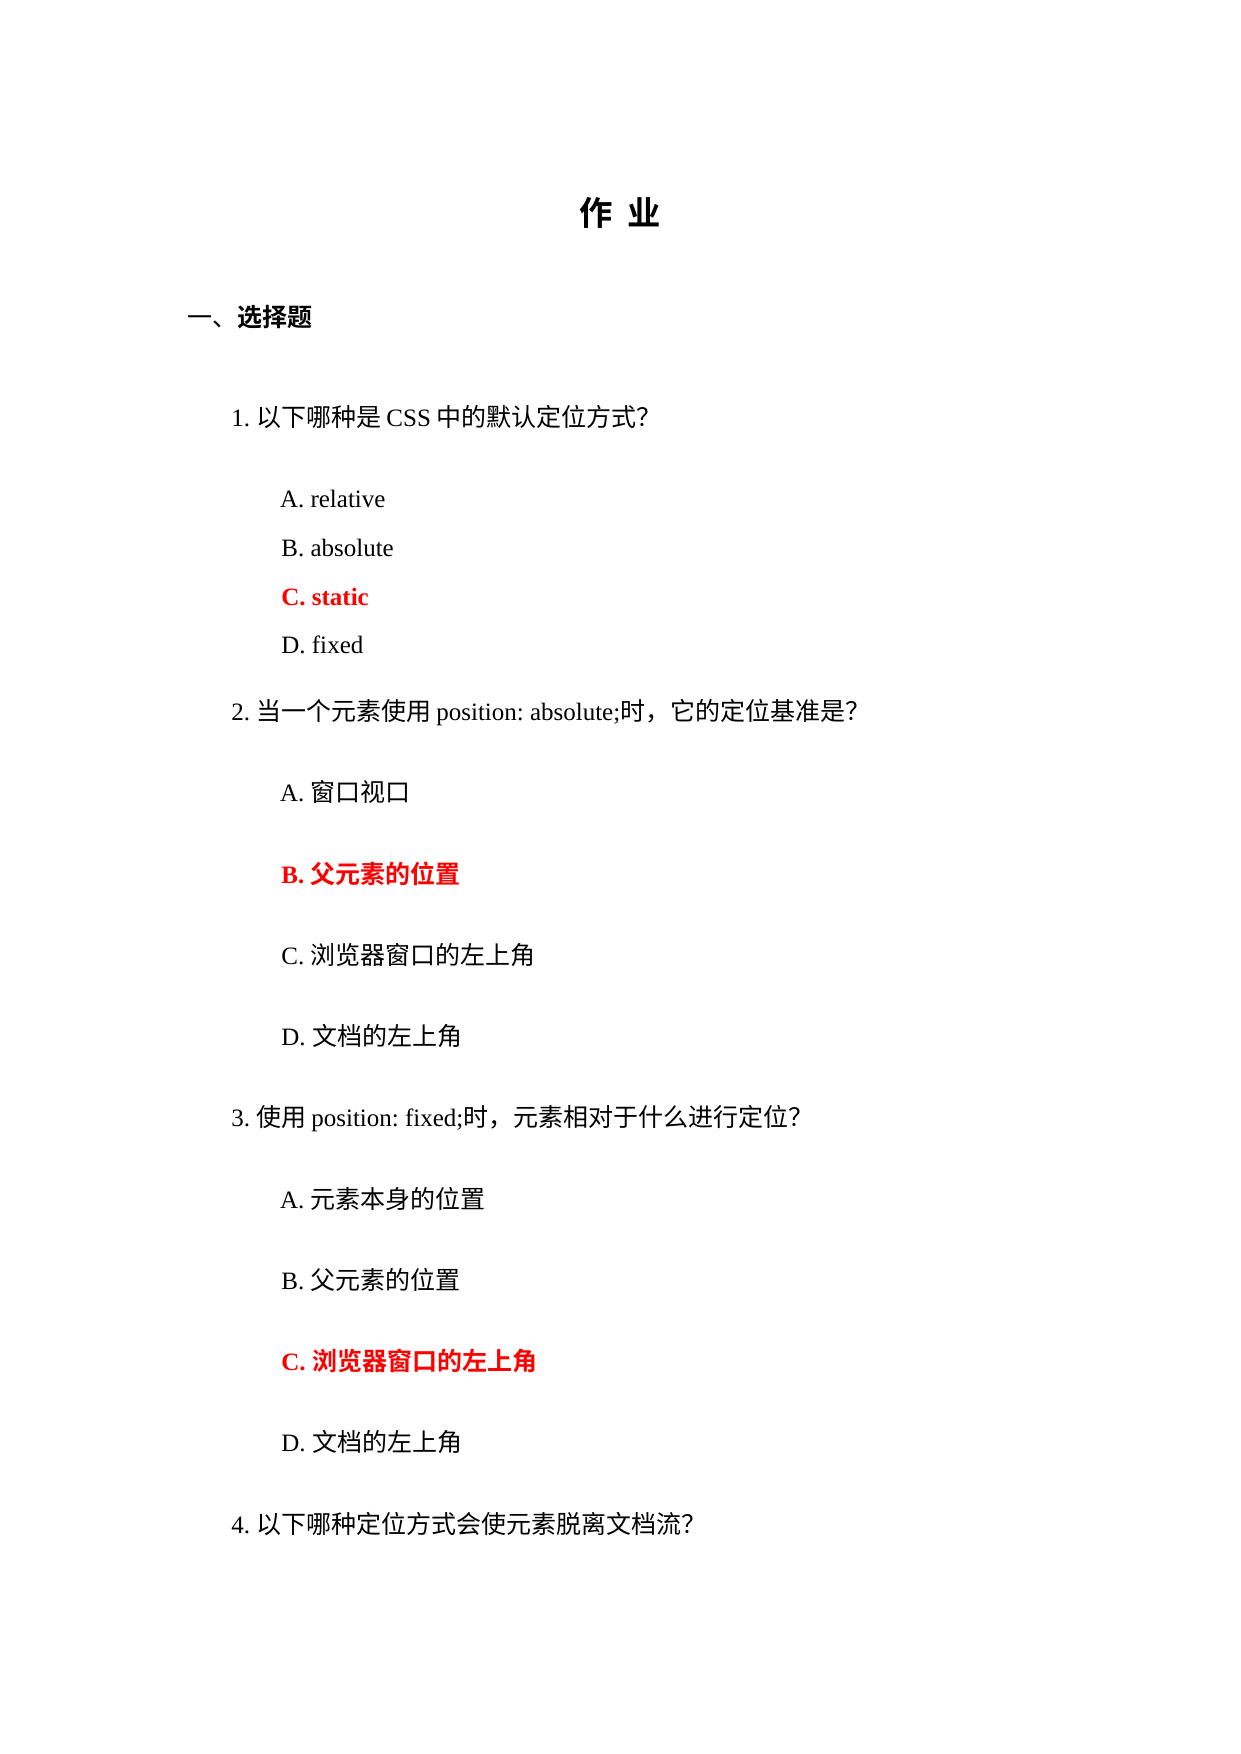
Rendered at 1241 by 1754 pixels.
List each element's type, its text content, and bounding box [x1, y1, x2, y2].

text A. 元素本身的位置 [187, 1165, 1053, 1230]
text D. fixed [187, 628, 1053, 661]
text B. 父元素的位置 [187, 1246, 1053, 1311]
text B. 父元素的位置 [187, 840, 1053, 905]
text 作 业 [187, 178, 1053, 243]
text C. 浏览器窗口的左上角 [187, 1327, 1053, 1392]
text C. static [187, 580, 1053, 612]
text D. 文档的左上角 [187, 1408, 1053, 1473]
text 2. 当一个元素使用position: absolute;时，它的定位基准是？ [187, 677, 1053, 742]
text B. absolute [187, 531, 1053, 563]
text D. 文档的左上角 [187, 1002, 1053, 1067]
text A. 窗口视口 [187, 758, 1053, 823]
text C. 浏览器窗口的左上角 [187, 921, 1053, 986]
list 以下哪种是CSS中的默认定位方式？ [187, 383, 1053, 448]
list 选择题 [187, 283, 1053, 348]
text 3. 使用position: fixed;时，元素相对于什么进行定位？ [187, 1083, 1053, 1148]
text 4. 以下哪种定位方式会使元素脱离文档流？ [187, 1490, 1053, 1555]
text A. relative [187, 482, 1053, 515]
